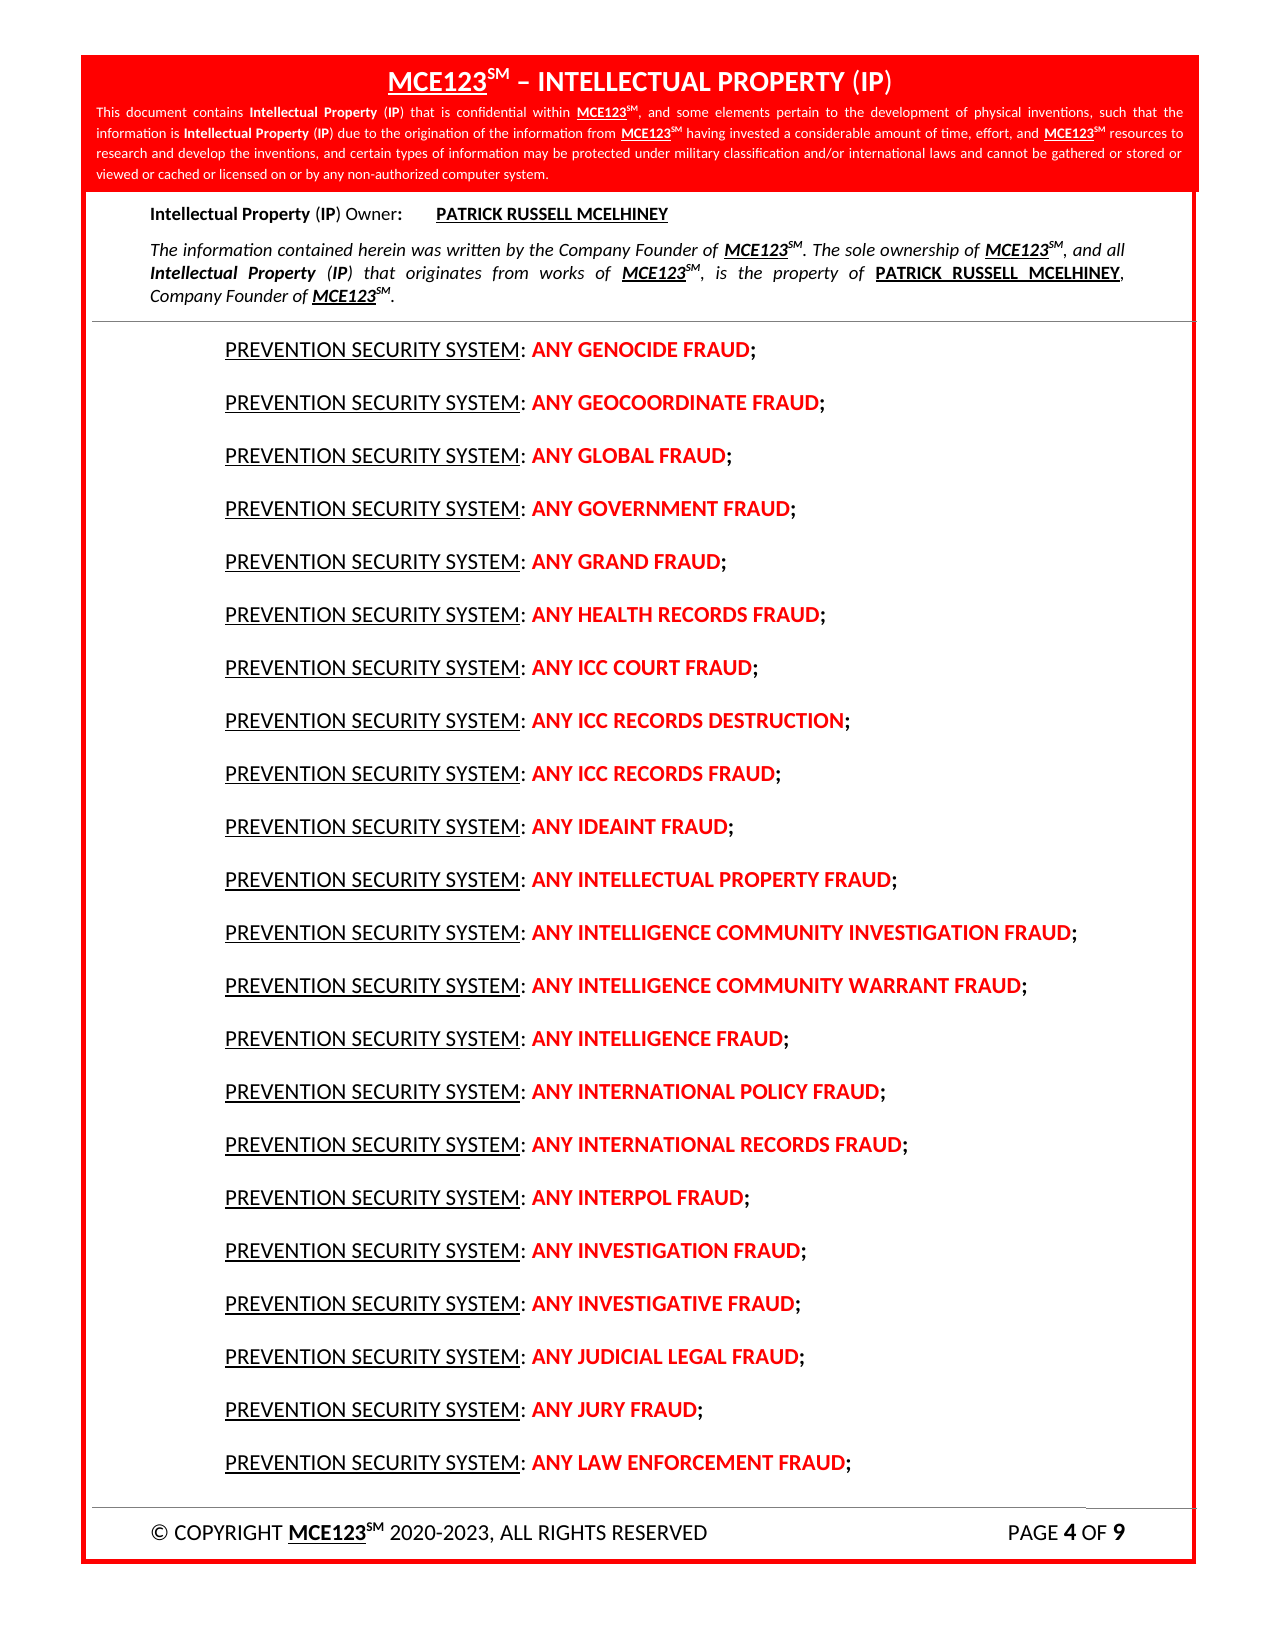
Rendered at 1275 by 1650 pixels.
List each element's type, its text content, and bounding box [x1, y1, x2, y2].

text PREVENTION SECURITY SYSTEM: ANY JUDICIAL LEGAL FRAUD; [187, 1342, 1125, 1370]
text PREVENTION SECURITY SYSTEM: ANY ICC COURT FRAUD; [187, 653, 1125, 681]
text PREVENTION SECURITY SYSTEM: ANY GOVERNMENT FRAUD; [187, 494, 1125, 522]
text PREVENTION SECURITY SYSTEM: ANY LAW ENFORCEMENT FRAUD; [187, 1448, 1125, 1476]
text PREVENTION SECURITY SYSTEM: ANY HEALTH RECORDS FRAUD; [187, 600, 1125, 628]
text PREVENTION SECURITY SYSTEM: ANY INTERNATIONAL POLICY FRAUD; [187, 1077, 1125, 1105]
text PREVENTION SECURITY SYSTEM: ANY INTERPOL FRAUD; [187, 1183, 1125, 1211]
text PREVENTION SECURITY SYSTEM: ANY INTELLECTUAL PROPERTY FRAUD; [187, 865, 1125, 893]
text PREVENTION SECURITY SYSTEM: ANY ICC RECORDS DESTRUCTION; [187, 706, 1125, 734]
text PREVENTION SECURITY SYSTEM: ANY INTELLIGENCE COMMUNITY INVESTIGATION FRAUD; [187, 918, 1125, 946]
text PREVENTION SECURITY SYSTEM: ANY INVESTIGATION FRAUD; [187, 1236, 1125, 1264]
text PREVENTION SECURITY SYSTEM: ANY GRAND FRAUD; [187, 547, 1125, 575]
text PREVENTION SECURITY SYSTEM: ANY JURY FRAUD; [187, 1395, 1125, 1423]
text PREVENTION SECURITY SYSTEM: ANY ICC RECORDS FRAUD; [187, 759, 1125, 787]
text PREVENTION SECURITY SYSTEM: ANY GENOCIDE FRAUD; [187, 335, 1125, 363]
text PREVENTION SECURITY SYSTEM: ANY INTELLIGENCE FRAUD; [187, 1024, 1125, 1052]
text PREVENTION SECURITY SYSTEM: ANY GEOCOORDINATE FRAUD; [187, 388, 1125, 416]
text PREVENTION SECURITY SYSTEM: ANY GLOBAL FRAUD; [187, 441, 1125, 469]
text PREVENTION SECURITY SYSTEM: ANY INTELLIGENCE COMMUNITY WARRANT FRAUD; [187, 971, 1125, 999]
text PREVENTION SECURITY SYSTEM: ANY INTERNATIONAL RECORDS FRAUD; [187, 1130, 1125, 1158]
text PREVENTION SECURITY SYSTEM: ANY INVESTIGATIVE FRAUD; [187, 1289, 1125, 1317]
text PREVENTION SECURITY SYSTEM: ANY IDEAINT FRAUD; [187, 812, 1125, 840]
